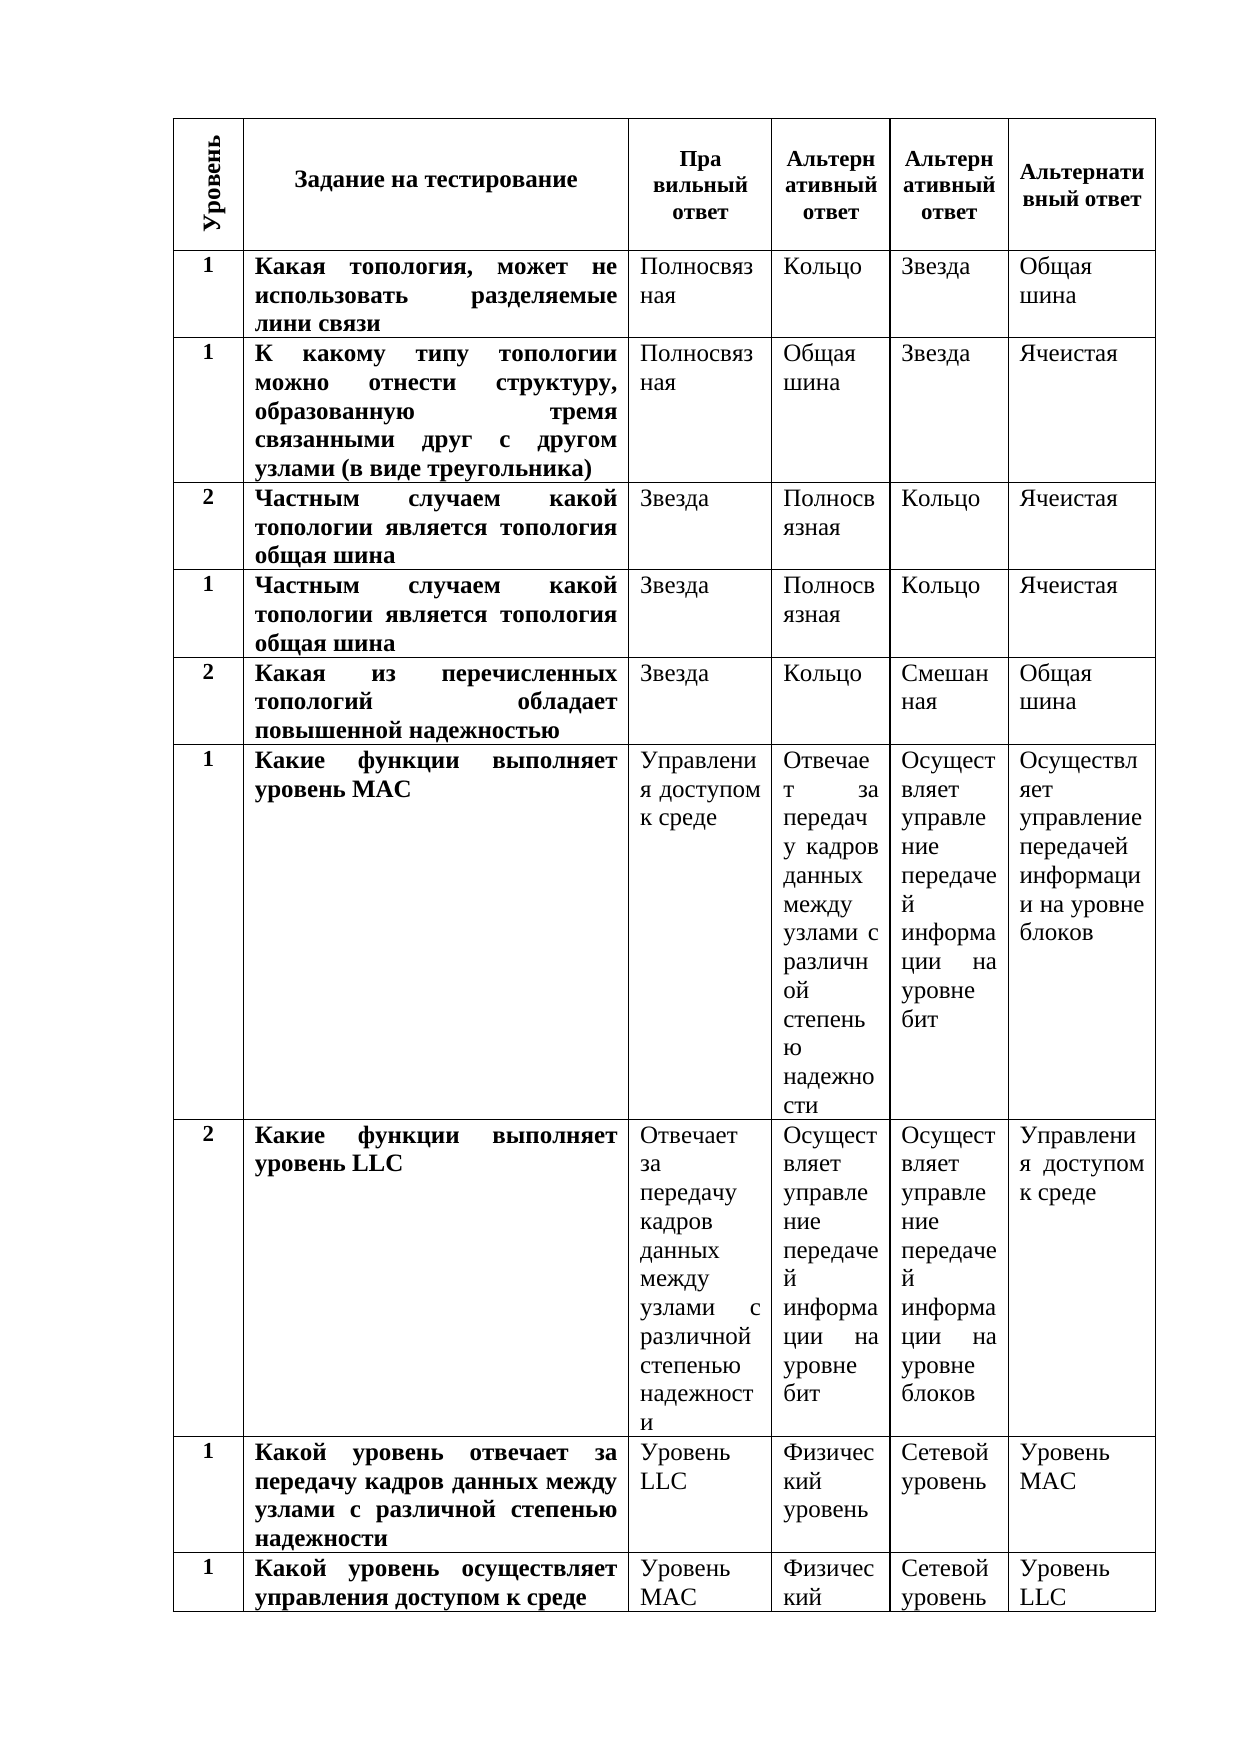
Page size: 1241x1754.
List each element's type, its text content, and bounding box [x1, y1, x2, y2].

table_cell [244, 1553, 628, 1611]
table_cell Кольцо [891, 483, 1008, 569]
table_header Правильный ответ [629, 119, 771, 250]
table_cell Звезда [629, 570, 771, 657]
table_cell Физический уровень [772, 1437, 889, 1552]
table_cell Звезда [629, 483, 771, 569]
table_header Задание на тестирование [244, 119, 628, 250]
table_cell Уровень MAC [629, 1553, 771, 1611]
table_cell 2 [174, 1120, 243, 1436]
table_header Альтернативный ответ [772, 119, 889, 250]
table_cell Уровень LLC [1009, 1553, 1155, 1611]
table_cell Частным случаем какой топологии является топология общая шина [244, 483, 628, 569]
table_cell Управления доступом к среде [629, 745, 771, 1119]
table_cell 1 [174, 251, 243, 337]
table_cell Ячеистая [1009, 483, 1155, 569]
table_cell Полносвязная [772, 483, 889, 569]
table_cell Звезда [891, 338, 1008, 482]
table_cell К какому типу топологии можно отнести структуру, образованную тремя связанными друг с другом узлами (в виде треугольника) [244, 338, 628, 482]
table_cell Кольцо [891, 570, 1008, 657]
table_cell Ячеистая [1009, 570, 1155, 657]
table_cell Какая из перечисленных топологий обладает повышенной надежностью [244, 658, 628, 744]
table_cell Сетевой уровень [891, 1437, 1008, 1552]
table_cell Общая шина [772, 338, 889, 482]
table_cell Отвечает за передачу кадров данных между узлами с различной степенью надежности [772, 745, 889, 1119]
table_cell 1 [174, 1553, 243, 1611]
table_cell Осуществляет управление передачей информации на уровне блоков [891, 1120, 1008, 1436]
table_cell Какой уровень отвечает за передачу кадров данных между узлами с различной степенью надежности [244, 1437, 628, 1552]
table_cell Сетевой уровень [891, 1553, 1008, 1611]
table_header Уровень сложности [174, 119, 243, 250]
table_cell Кольцо [772, 251, 889, 337]
table_cell Какая топология, может не использовать разделяемые лини связи [244, 251, 628, 337]
table_cell Какие функции выполняет уровень LLC [244, 1120, 628, 1436]
table_cell Звезда [629, 658, 771, 744]
table_cell Полносвязная [629, 251, 771, 337]
table_cell Частным случаем какой топологии является топология общая шина [244, 570, 628, 657]
table_cell 2 [174, 658, 243, 744]
table_cell Уровень LLC [629, 1437, 771, 1552]
table_cell Физический уровень [772, 1553, 889, 1611]
table_cell Отвечает за передачу кадров данных между узлами с различной степенью надежности [629, 1120, 771, 1436]
table_cell Осуществляет управление передачей информации на уровне блоков [1009, 745, 1155, 1119]
table_cell Управления доступом к среде [1009, 1120, 1155, 1436]
table_cell 1 [174, 570, 243, 657]
table_cell Какие функции выполняет уровень MAC [244, 745, 628, 1119]
table_cell 1 [174, 338, 243, 482]
table_cell Звезда [891, 251, 1008, 337]
table_cell 1 [174, 745, 243, 1119]
table_cell Ячеистая [1009, 338, 1155, 482]
table_cell 1 [174, 1437, 243, 1552]
table_cell Общая шина [1009, 658, 1155, 744]
table_cell 2 [174, 483, 243, 569]
table_cell Уровень MAC [1009, 1437, 1155, 1552]
table_header Альтернативный ответ [1009, 119, 1155, 250]
table_cell Общая шина [1009, 251, 1155, 337]
table_cell Полносвязная [772, 570, 889, 657]
table_cell Полносвязная [629, 338, 771, 482]
table_cell Осуществляет управление передачей информации на уровне бит [772, 1120, 889, 1436]
table_cell Кольцо [772, 658, 889, 744]
table_cell Осуществляет управление передачей информации на уровне бит [891, 745, 1008, 1119]
table_cell Смешанная [891, 658, 1008, 744]
table_header Альтернативный ответ [891, 119, 1008, 250]
